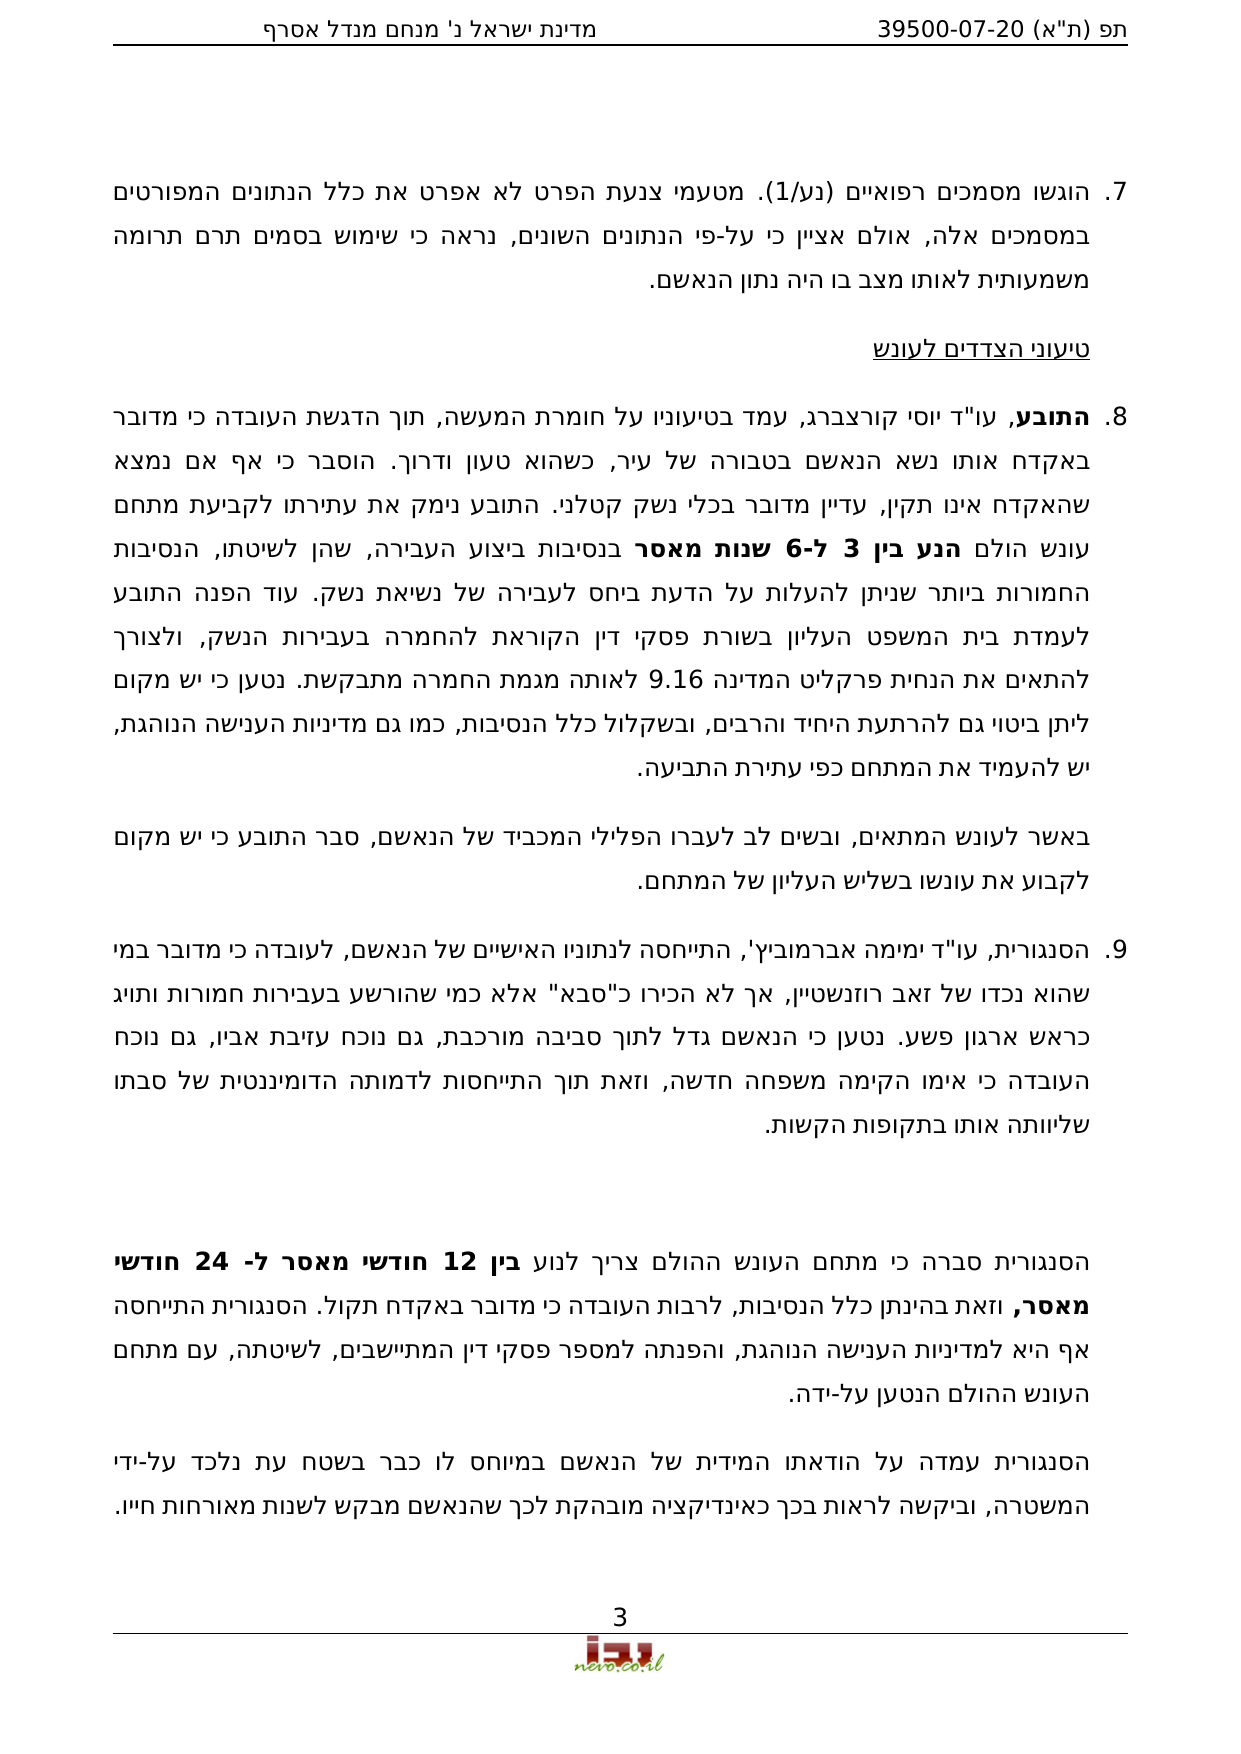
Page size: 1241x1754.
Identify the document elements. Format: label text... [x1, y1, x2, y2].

list טיעוני הצדדים לעונש [112, 334, 1090, 363]
list הסנגורית עמדה על הודאתו המידית של הנאשם במיוחס לו כבר בשטח עת נלכד על-ידי המשטרה, וביקשה לראות בכך כאינדיקציה מובהקת לכך שהנאשם מבקש לשנות מאורחות חייו. [112, 1447, 1090, 1521]
list הסנגורית, עו"ד ימימה אברמוביץ', התייחסה לנתוניו האישיים של הנאשם, לעובדה כי מדובר במי שהוא נכדו של זאב רוזנשטיין, אך לא הכירו כ"סבא" אלא כמי שהורשע בעבירות חמורות ותויג כראש ארגון פשע. נטען כי הנאשם גדל לתוך סביבה מורכבת, גם נוכח עזיבת אביו, גם נוכח העובדה כי אימו הקימה משפחה חדשה, וזאת תוך התייחסות לדמותה הדומיננטית של סבתו שליוותה אותו בתקופות הקשות. [112, 935, 1128, 1139]
list התובע, עו"ד יוסי קורצברג, עמד בטיעוניו על חומרת המעשה, תוך הדגשת העובדה כי מדובר באקדח אותו נשא הנאשם בטבורה של עיר, כשהוא טעון ודרוך. הוסבר כי אף אם נמצא שהאקדח אינו תקין, עדיין מדובר בכלי נשק קטלני. התובע נימק את עתירתו לקביעת מתחם עונש הולם הנע בין 3 ל-6 שנות מאסר בנסיבות ביצוע העבירה, שהן לשיטתו, הנסיבות החמורות ביותר שניתן להעלות על הדעת ביחס לעבירה של נשיאת נשק. עוד הפנה התובע לעמדת בית המשפט העליון בשורת פסקי דין הקוראת להחמרה בעבירות הנשק, ולצורך להתאים את הנחית פרקליט המדינה 9.16 לאותה מגמת החמרה מתבקשת. נטען כי יש מקום ליתן ביטוי גם להרתעת היחיד והרבים, ובשקלול כלל הנסיבות, כמו גם מדיניות הענישה הנוהגת, יש להעמיד את המתחם כפי עתירת התביעה. [112, 402, 1128, 783]
picture [574, 1635, 666, 1673]
list הוגשו מסמכים רפואיים (נע/1). מטעמי צנעת הפרט לא אפרט את כלל הנתונים המפורטים במסמכים אלה, אולם אציין כי על-פי הנתונים השונים, נראה כי שימוש בסמים תרם תרומה משמעותית לאותו מצב בו היה נתון הנאשם. [112, 177, 1128, 294]
list הסנגורית סברה כי מתחם העונש ההולם צריך לנוע בין 12 חודשי מאסר ל- 24 חודשי מאסר, וזאת בהינתן כלל הנסיבות, לרבות העובדה כי מדובר באקדח תקול. הסנגורית התייחסה אף היא למדיניות הענישה הנוהגת, והפנתה למספר פסקי דין המתיישבים, לשיטתה, עם מתחם העונש ההולם הנטען על-ידה. [112, 1247, 1090, 1408]
list באשר לעונש המתאים, ובשים לב לעברו הפלילי המכביד של הנאשם, סבר התובע כי יש מקום לקבוע את עונשו בשליש העליון של המתחם. [112, 822, 1090, 895]
